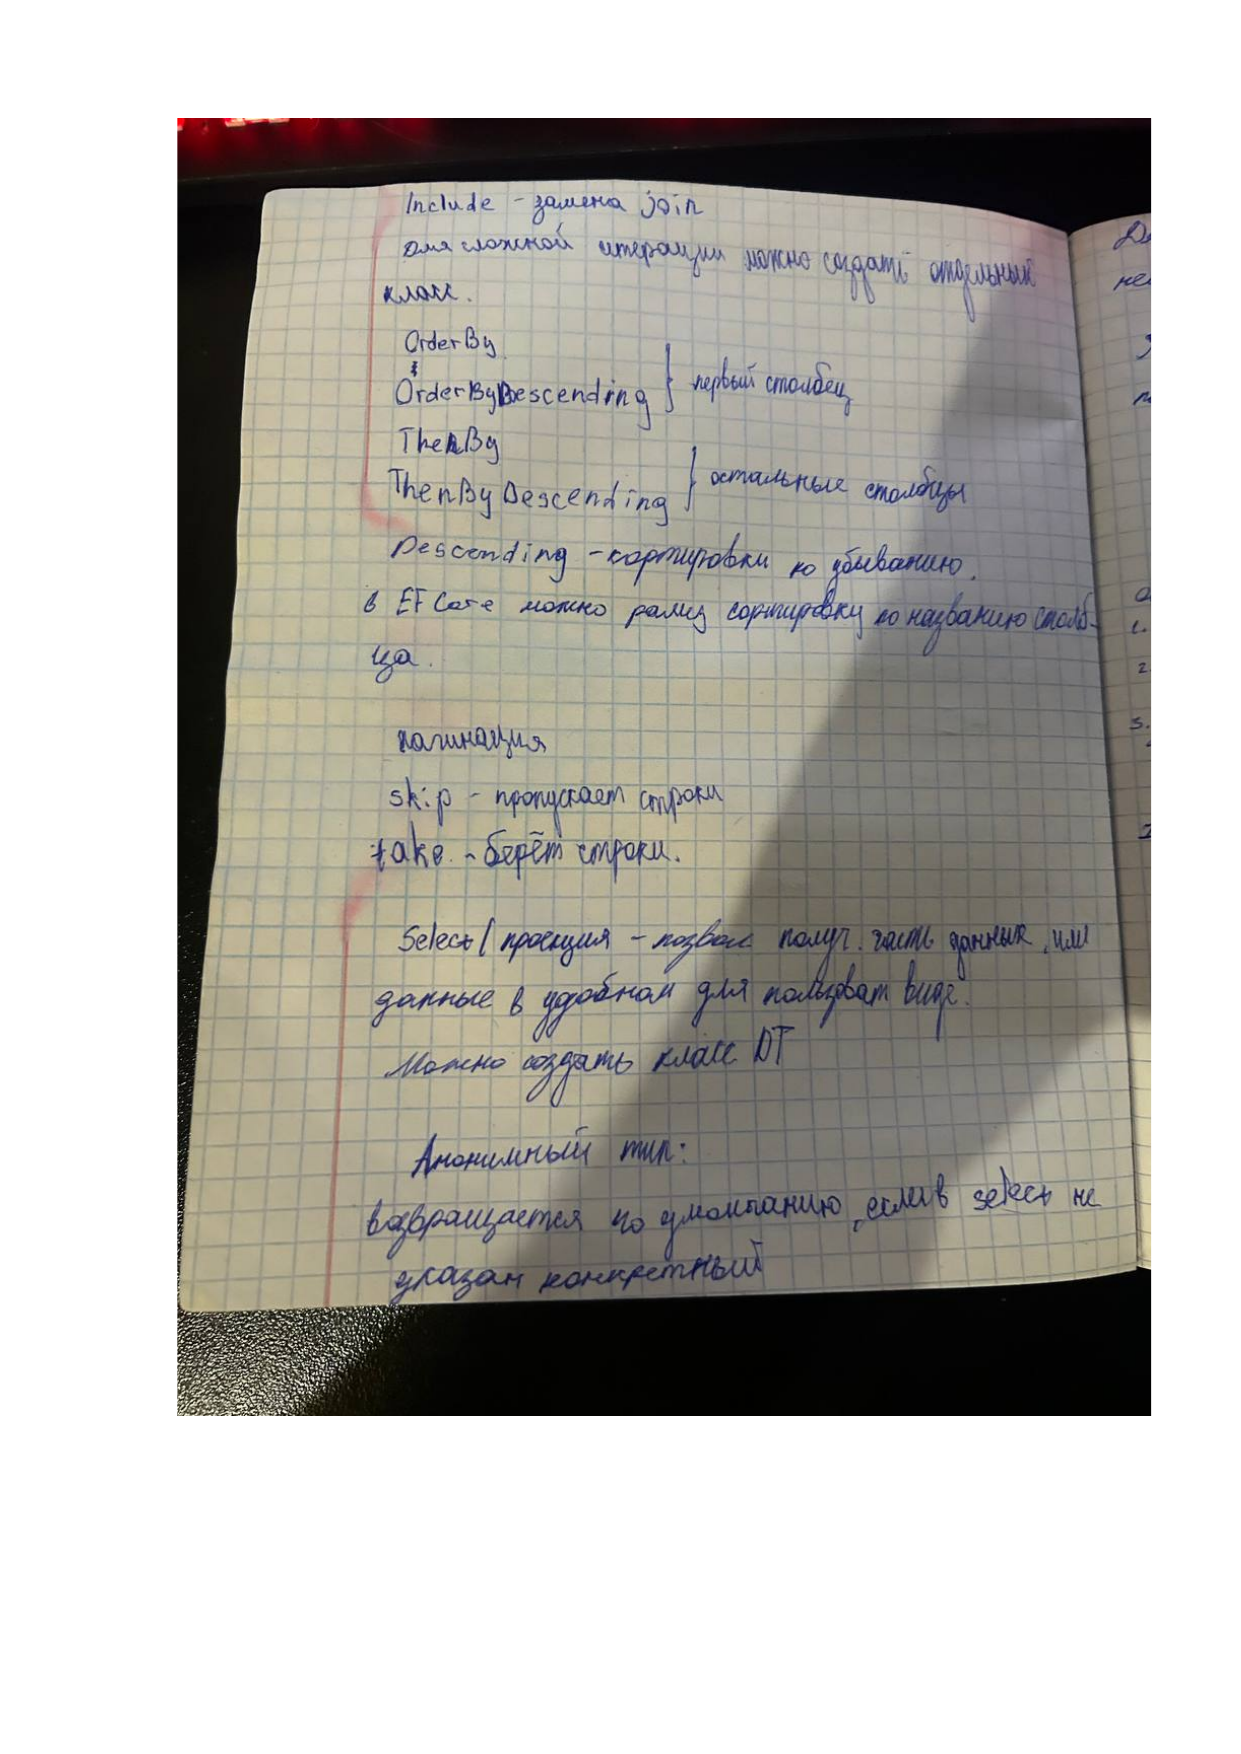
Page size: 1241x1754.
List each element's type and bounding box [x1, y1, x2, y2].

picture [177, 118, 1152, 1416]
